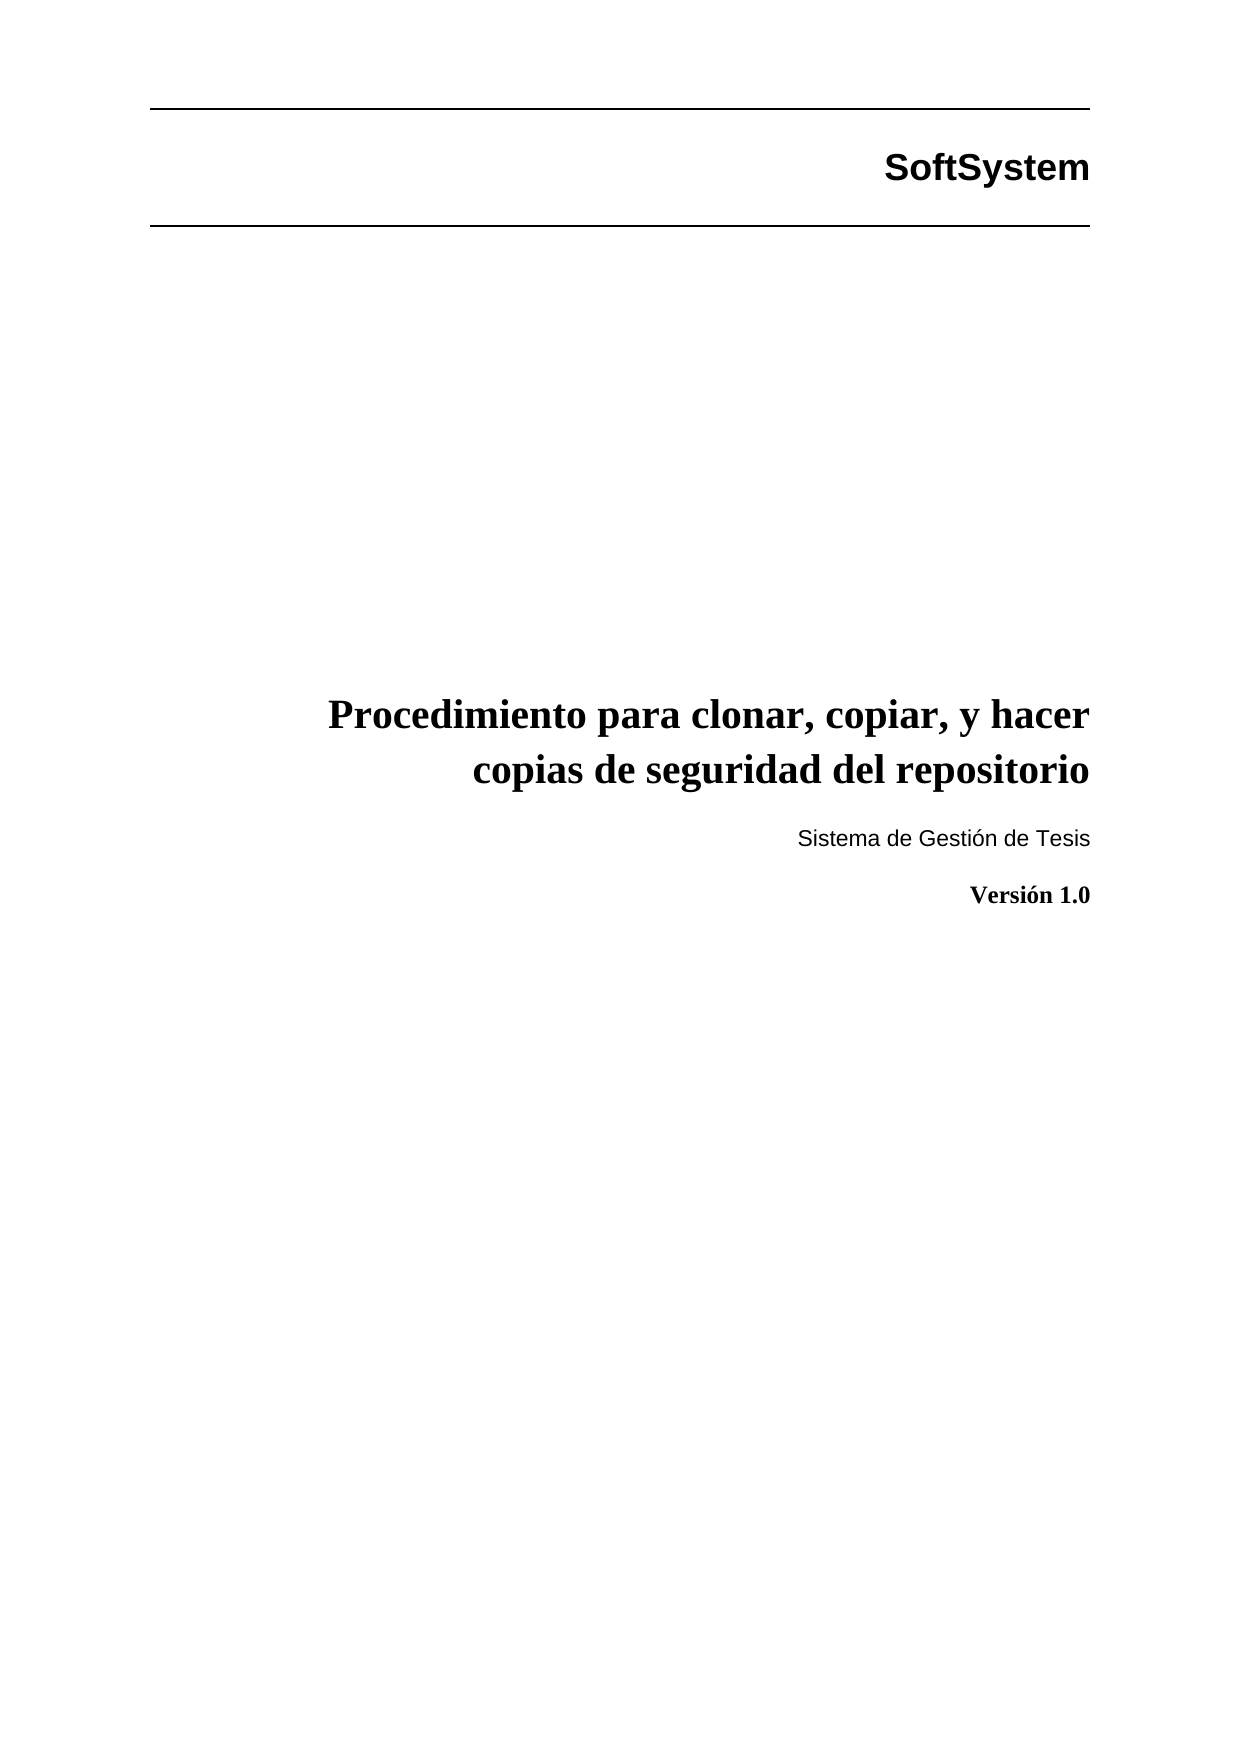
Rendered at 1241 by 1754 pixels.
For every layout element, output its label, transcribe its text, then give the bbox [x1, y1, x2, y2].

text Versión 1.0 [150, 880, 1090, 909]
text Sistema de Gestión de Tesis [225, 825, 1090, 851]
text Procedimiento para clonar, copiar, y hacer copias de seguridad del repositorio [225, 689, 1090, 792]
